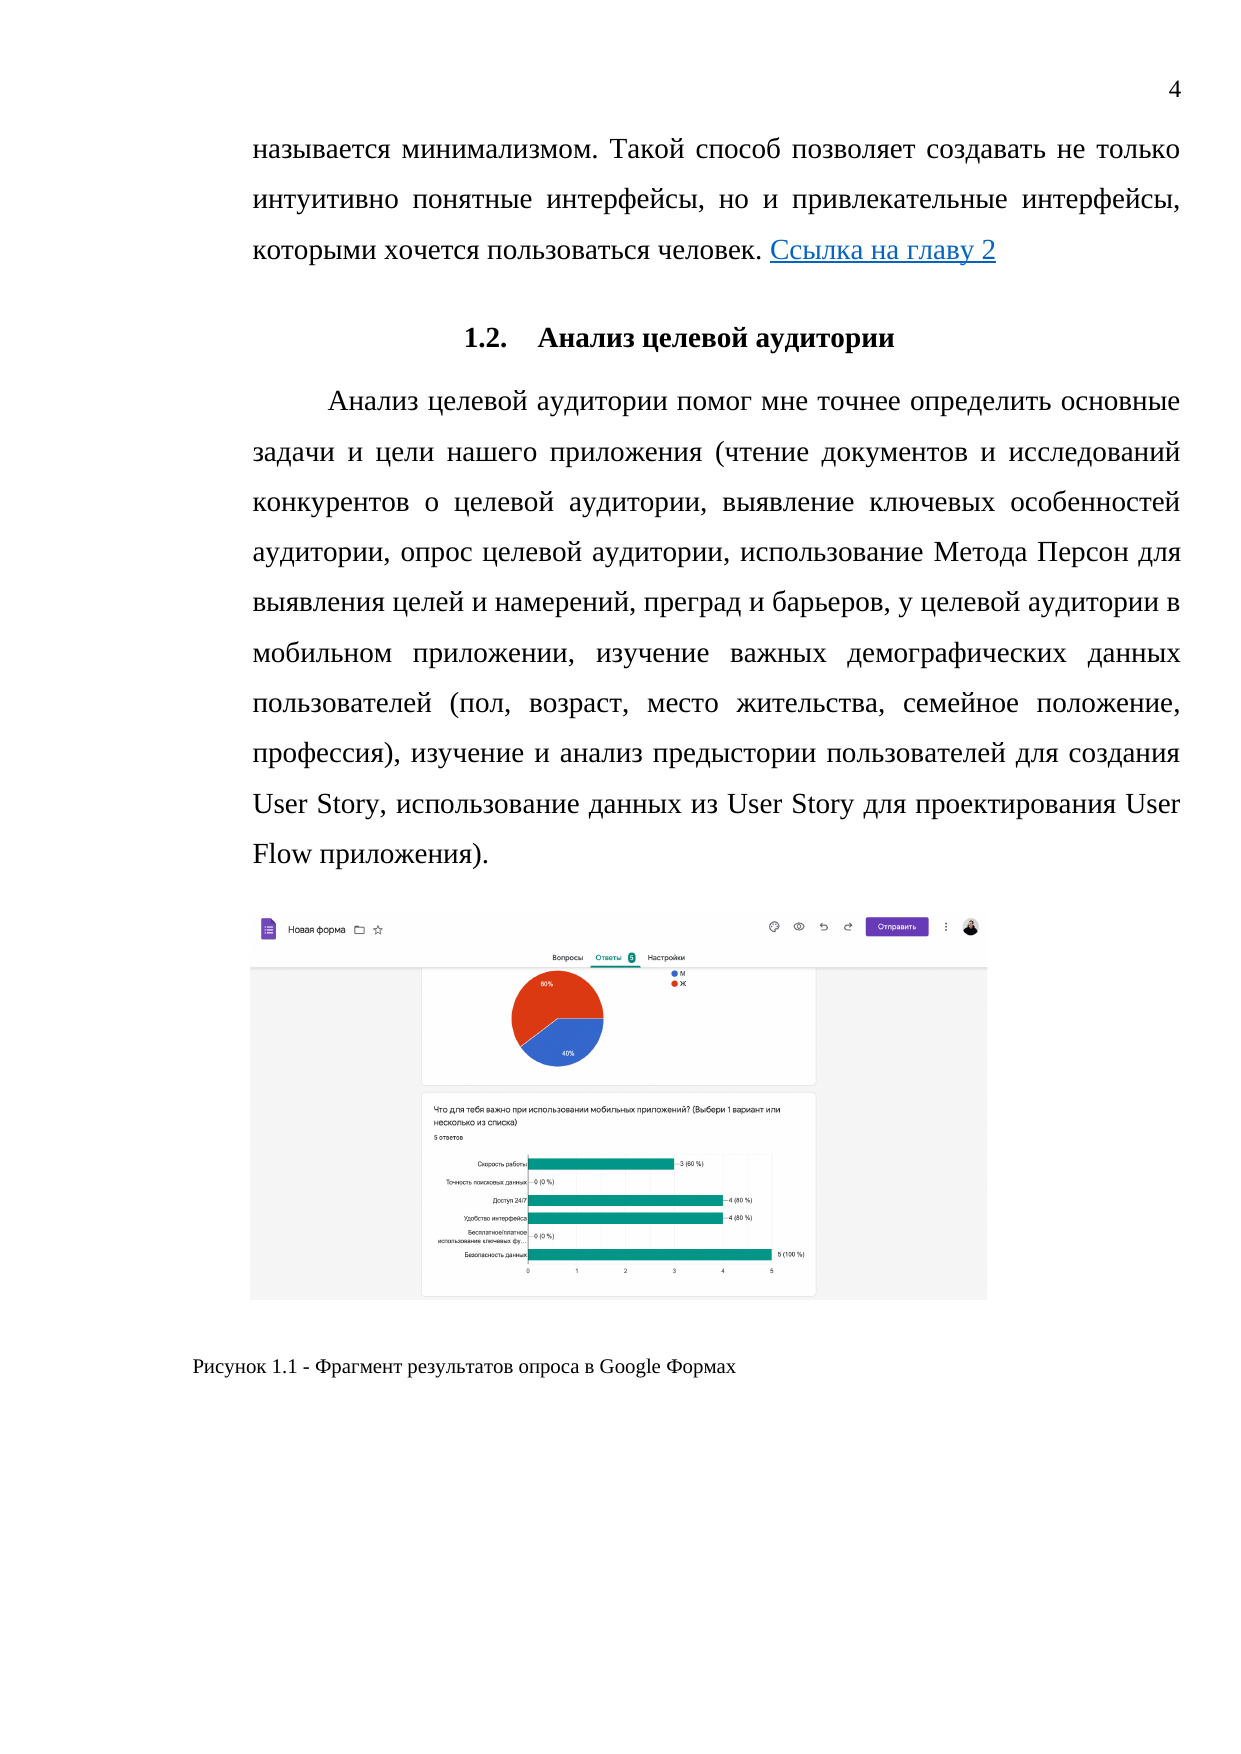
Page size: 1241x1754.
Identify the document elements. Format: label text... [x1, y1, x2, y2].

picture [250, 911, 988, 1300]
subtitle Анализ целевой аудитории [177, 320, 1181, 353]
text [252, 131, 1181, 266]
text Анализ целевой аудитории помог мне точнее определить основные задачи и цели нашего приложения (чтение документов и исследований конкурентов о целевой аудитории, выявление ключевых особенностей аудитории, опрос целевой аудитории, использование Метода Персон для выявления целей и намерений, преград и барьеров, у целевой аудитории в мобильном приложении, изучение важных демографических данных пользователей (пол, возраст, место жительства, семейное положение, профессия), изучение и анализ предыстории пользователей для создания User Story, использование данных из User Story для проектирования User Flow приложения). [252, 383, 1181, 870]
